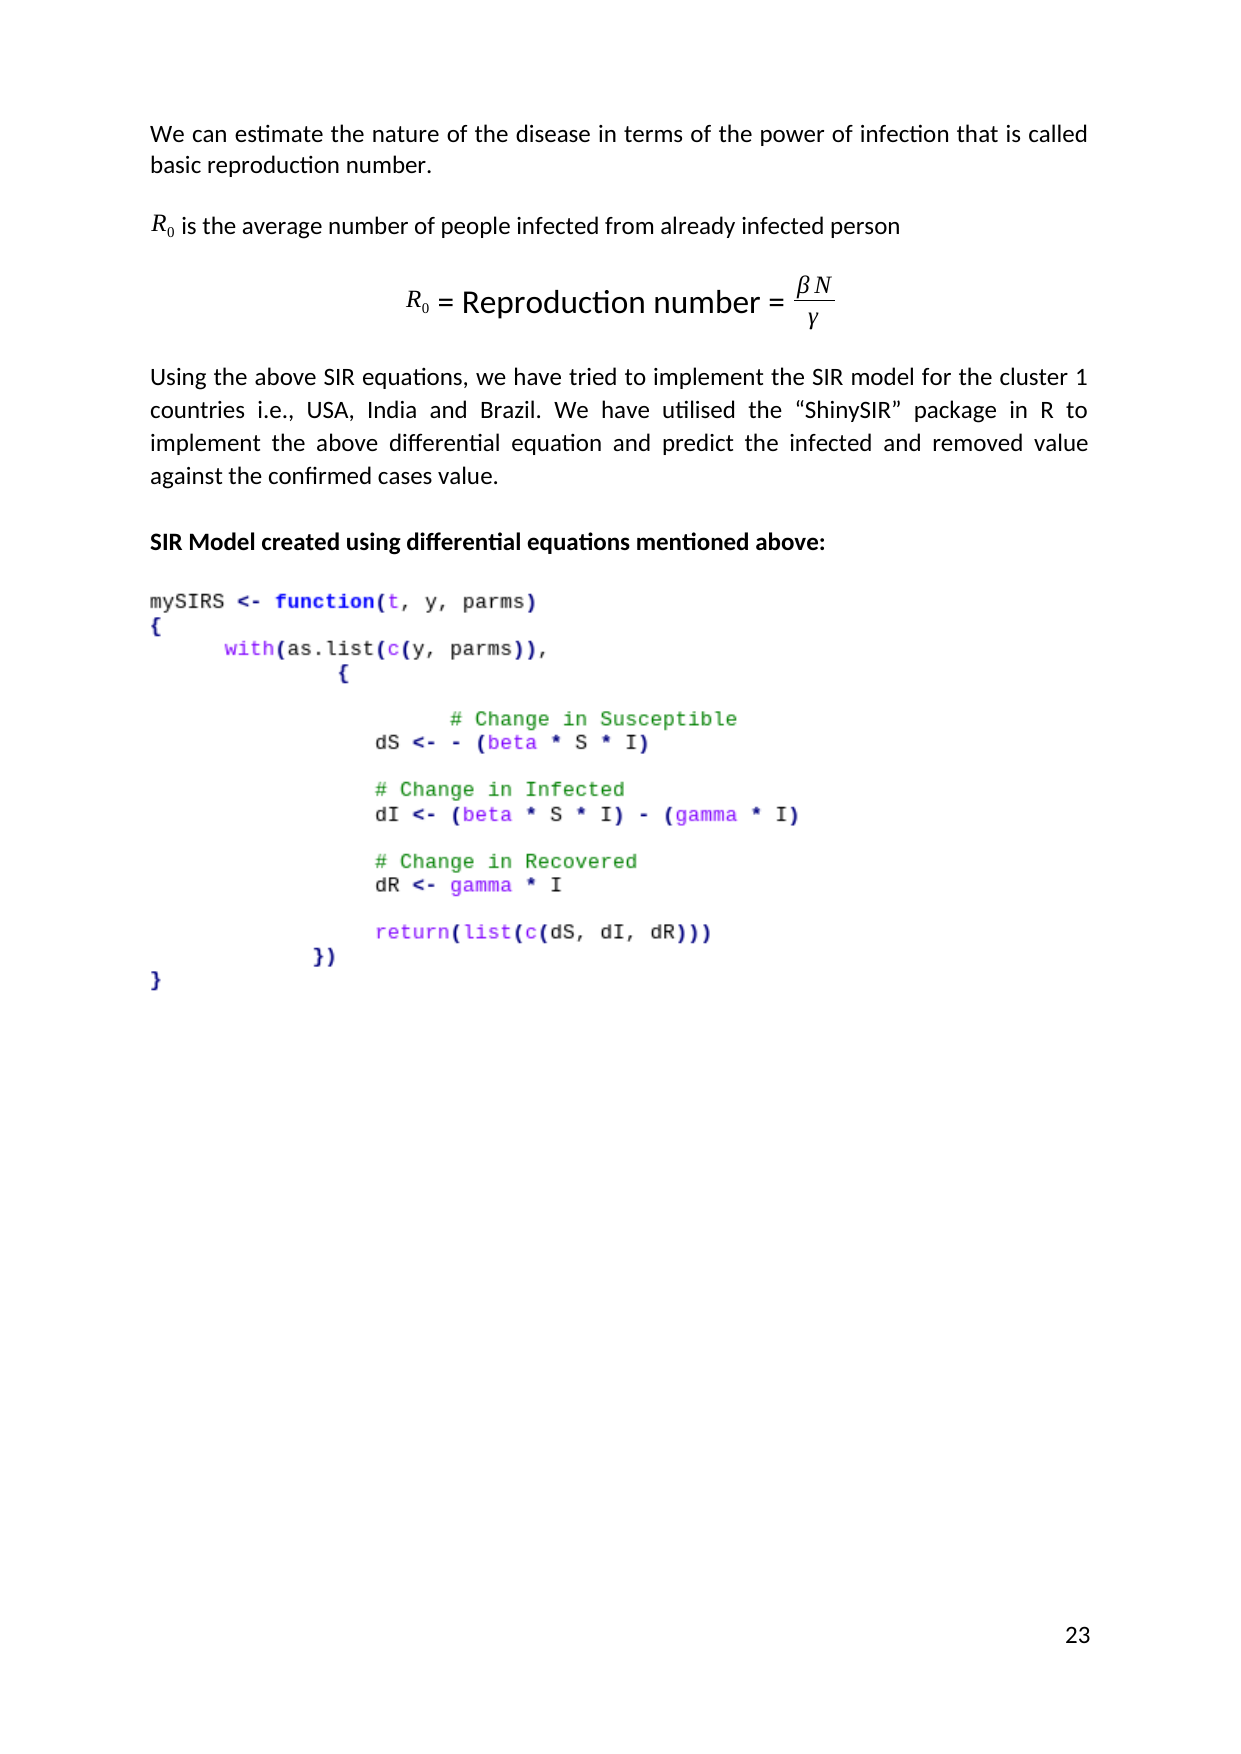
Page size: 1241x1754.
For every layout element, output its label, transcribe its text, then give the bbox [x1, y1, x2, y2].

text = Reproduction number = [150, 272, 1090, 331]
text is the average number of people infected from already infected person [150, 210, 1090, 241]
text Using the above SIR equations, we have tried to implement the SIR model for the cluster 1 countries i.e., USA, India and Brazil. We have utilised the “ShinySIR” package in R to implement the above differential equation and predict the infected and removed value against the confirmed cases value. [150, 361, 1090, 490]
text SIR Model created using differential equations mentioned above: [150, 526, 1090, 589]
text We can estimate the nature of the disease in terms of the power of infection that is called basic reproduction number. [150, 118, 1090, 179]
